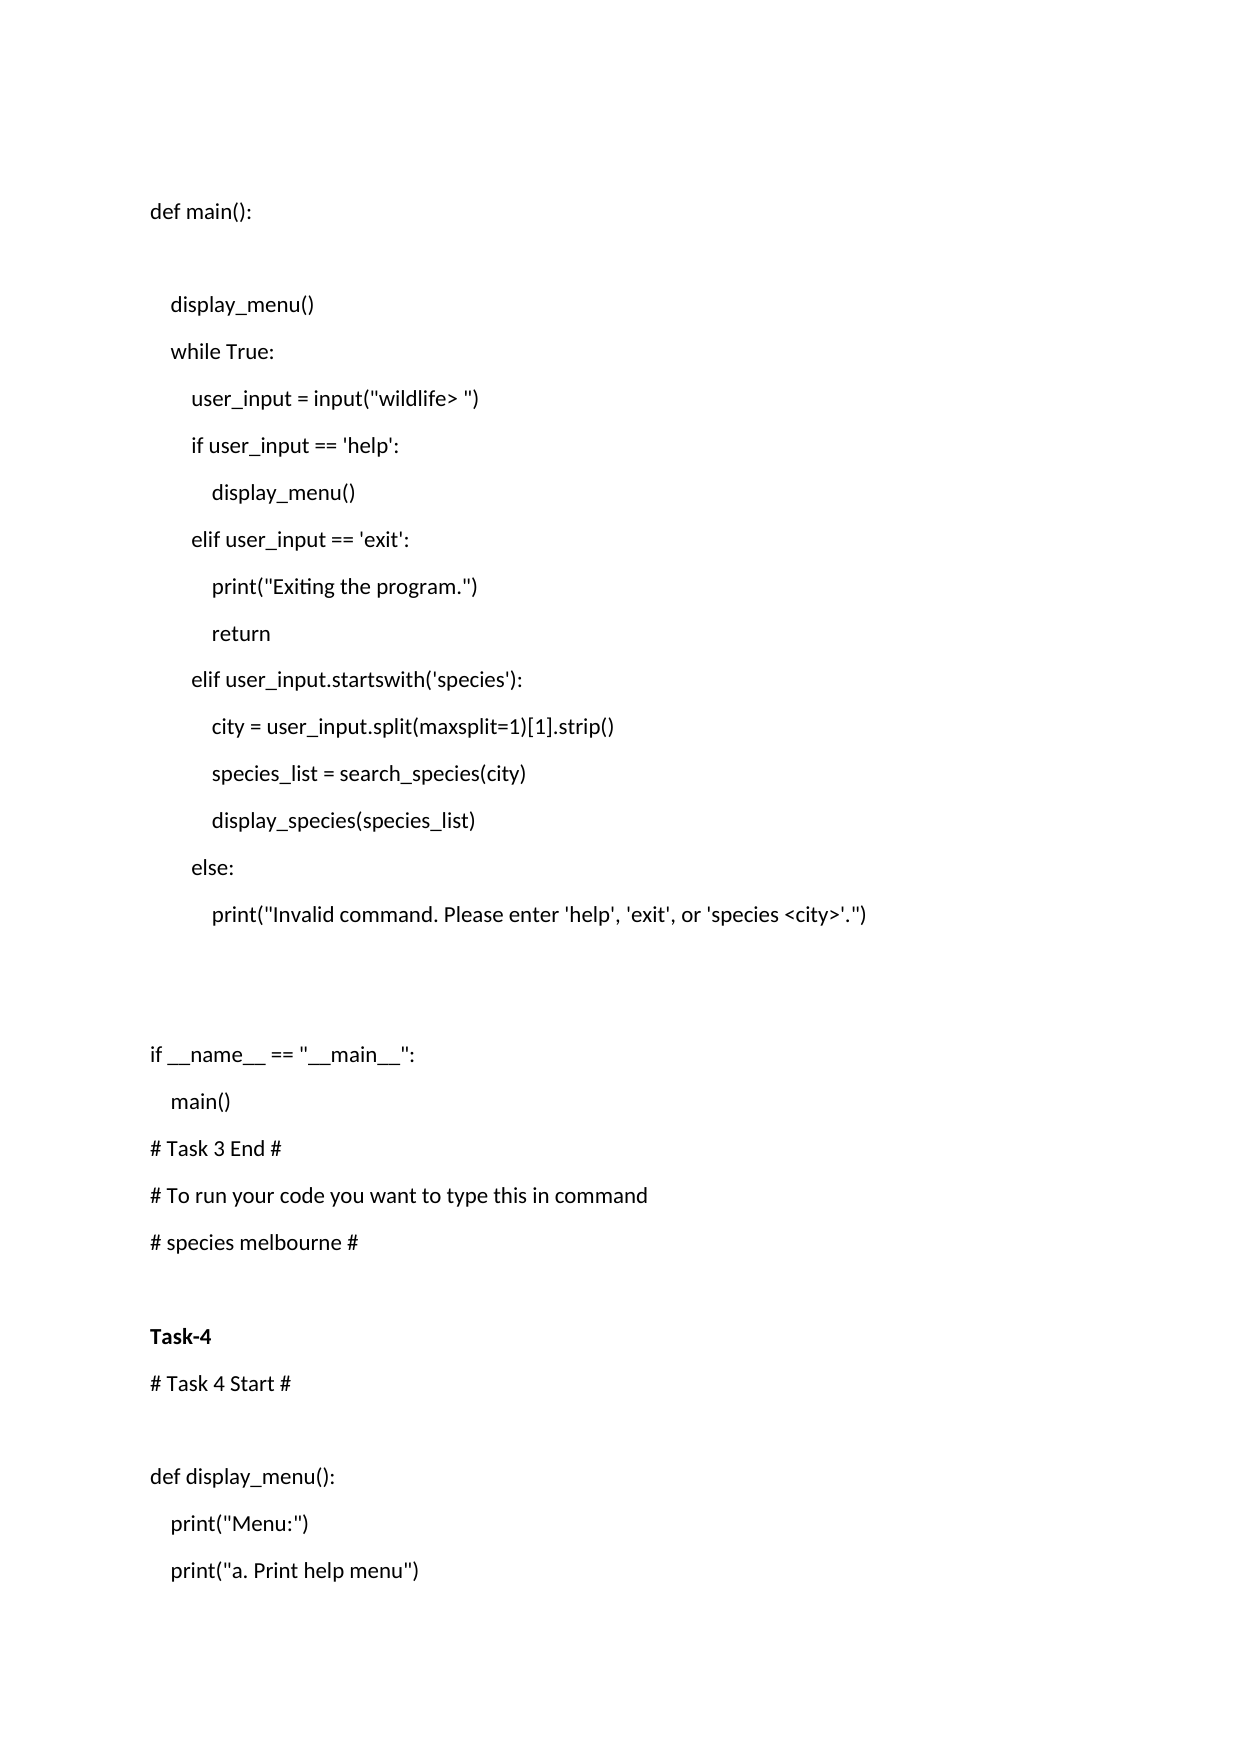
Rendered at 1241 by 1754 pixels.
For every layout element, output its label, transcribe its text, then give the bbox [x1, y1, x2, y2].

text elif user_input == 'exit': [150, 525, 1090, 553]
text def main(): [150, 197, 1090, 225]
text species_list = search_species(city) [150, 759, 1090, 787]
text print("Menu:") [150, 1509, 1090, 1537]
text print("Exiting the program.") [150, 572, 1090, 600]
text main() [150, 1087, 1090, 1116]
text elif user_input.startswith('species'): [150, 666, 1090, 694]
text if __name__ == "__main__": [150, 1041, 1090, 1069]
text def display_menu(): [150, 1462, 1090, 1491]
text Task-4 [150, 1322, 1090, 1350]
text display_menu() [150, 478, 1090, 506]
text else: [150, 853, 1090, 881]
text # species melbourne # [150, 1228, 1090, 1256]
text # To run your code you want to type this in command [150, 1181, 1090, 1209]
text print("Invalid command. Please enter 'help', 'exit', or 'species <city>'.") [150, 900, 1090, 928]
text # Task 3 End # [150, 1134, 1090, 1162]
text while True: [150, 337, 1090, 366]
text display_menu() [150, 291, 1090, 319]
text if user_input == 'help': [150, 431, 1090, 459]
text print("a. Print help menu") [150, 1556, 1090, 1584]
text city = user_input.split(maxsplit=1)[1].strip() [150, 712, 1090, 741]
text return [150, 619, 1090, 647]
text user_input = input("wildlife> ") [150, 384, 1090, 412]
text display_species(species_list) [150, 806, 1090, 834]
text # Task 4 Start # [150, 1369, 1090, 1397]
